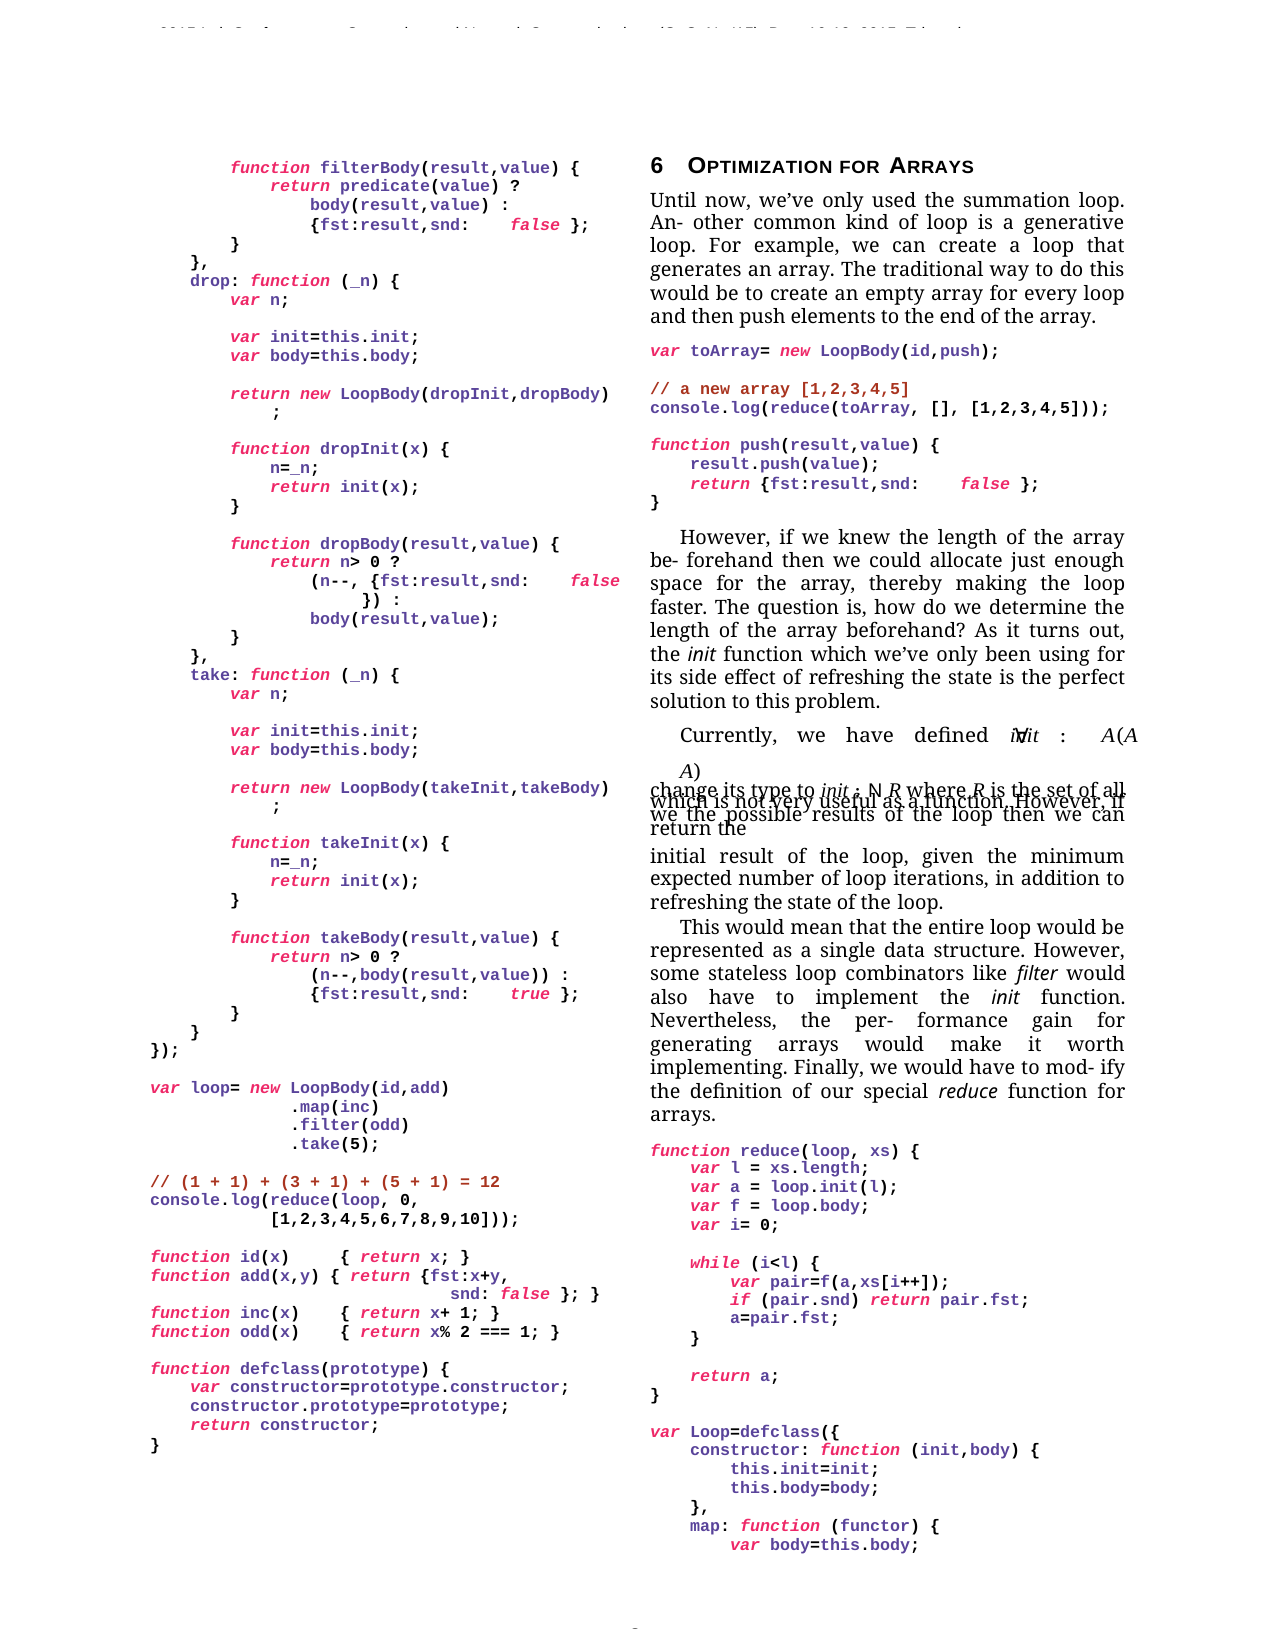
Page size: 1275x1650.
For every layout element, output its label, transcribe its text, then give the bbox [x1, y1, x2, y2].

text } [650, 1385, 1137, 1404]
text return n> 0 ? [270, 947, 624, 966]
text // a new array [1,2,3,4,5] console.log(reduce(toArray, [], [1,2,3,4,5])); [650, 380, 1112, 418]
text return init(x); [270, 478, 624, 497]
text constructor: function (init,body) { this.init=init; [690, 1441, 1041, 1479]
text Currently, we have defined init : A(A A) [679, 714, 1137, 785]
text } [690, 1329, 1137, 1348]
text console.log(reduce(loop, 0, [150, 1191, 624, 1209]
text map: function (functor) { [690, 1516, 1137, 1535]
text return {fst:result,snd: false }; [690, 474, 1137, 493]
text function dropBody(result,value) { [230, 534, 624, 553]
text However, if we knew the length of the array be- forehand then we could allocate just enough space for the array, thereby making the loop faster. The question is, how do we determine the length of the array beforehand? As it turns out, the init function which we’ve only been using for its side effect of refreshing the state is the perfect solution to this problem. [650, 526, 1125, 714]
text (n--, {fst:result,snd: false [310, 572, 624, 590]
text initial result of the loop, given the minimum expected number of loop iterations, in addition to refreshing the state of the loop. [650, 845, 1125, 915]
text .take(5); [290, 1134, 624, 1153]
text function inc(x) { return x+ 1; } [150, 1303, 624, 1322]
text var n; [230, 290, 624, 309]
text // (1 + 1) + (3 + 1) + (5 + 1) = 12 [150, 1172, 624, 1191]
text } [230, 891, 624, 909]
text This would mean that the entire loop would be represented as a single data structure. However, some stateless loop combinators like filter would also have to implement the init function. Nevertheless, the per- formance gain for generating arrays would make it worth implementing. Finally, we would have to mod- ify the definition of our special reduce function for arrays. [650, 916, 1125, 1128]
text change its type to init : N R where R is the set of all which is not very useful as a function. However, if we the possible results of the loop then we can return the [650, 787, 1125, 841]
text } [230, 497, 624, 516]
text var init=this.init; [230, 722, 624, 741]
text }, [190, 253, 624, 272]
text var body=this.body; [230, 347, 624, 365]
text function takeInit(x) { n=_n; [230, 834, 452, 872]
text function takeBody(result,value) { [230, 928, 624, 947]
text {fst:result,snd: false }; [310, 216, 624, 234]
text body(result,value); [310, 609, 624, 628]
text function add(x,y) { return {fst:x+y, [150, 1266, 624, 1285]
text return new LoopBody(dropInit,dropBody) [230, 384, 624, 403]
text this.body=body; [730, 1479, 1137, 1498]
text while (i<l) { [690, 1254, 1137, 1272]
text ; [271, 797, 624, 816]
text function odd(x) { return x% 2 === 1; } [150, 1322, 624, 1341]
text }) : [361, 590, 624, 609]
text [1,2,3,4,5,6,7,8,9,10])); [270, 1209, 624, 1228]
text }, [190, 647, 624, 665]
text function push(result,value) { result.push(value); [650, 437, 942, 474]
text var pair=f(a,xs[i++]); [730, 1272, 1137, 1291]
text } [150, 1435, 624, 1454]
text }); [150, 1041, 624, 1059]
text return n> 0 ? [270, 553, 624, 572]
text var body=this.body; [230, 741, 624, 759]
text var body=this.body; [730, 1535, 1137, 1554]
text .map(inc) [290, 1097, 624, 1116]
text return init(x); [270, 872, 624, 891]
text function id(x) { return x; } [150, 1247, 624, 1266]
text ; [271, 403, 624, 422]
text var l = xs.length; var a = loop.init(l); var f = loop.body; var i= 0; [690, 1160, 900, 1235]
text drop: function (_n) { [190, 272, 624, 290]
text take: function (_n) { [190, 665, 624, 684]
text return predicate(value) ? body(result,value) : [270, 178, 522, 216]
text .filter(odd) [290, 1116, 624, 1134]
text (n--,body(result,value)) : [310, 966, 624, 984]
list OPTIMIZATION FOR ARRAYS [650, 152, 1137, 178]
text function defclass(prototype) { [150, 1360, 624, 1378]
text }, [690, 1498, 1137, 1516]
text Until now, we’ve only used the summation loop. An- other common kind of loop is a generative loop. For example, we can create a loop that generates an array. The traditional way to do this would be to create an empty array for every loop and then push elements to the end of the array. [650, 188, 1125, 329]
text snd: false }; } [450, 1285, 624, 1303]
text var n; [230, 684, 624, 703]
text var constructor=prototype.constructor; constructor.prototype=prototype; return constructor; [190, 1378, 570, 1435]
text return a; [690, 1366, 1137, 1385]
text function filterBody(result,value) { [230, 159, 624, 178]
text } [230, 234, 624, 253]
text var loop= new LoopBody(id,add) [150, 1078, 624, 1097]
text {fst:result,snd: true }; [310, 984, 624, 1003]
text function dropInit(x) { n=_n; [230, 440, 452, 478]
text return new LoopBody(takeInit,takeBody) [230, 778, 624, 797]
text } [650, 493, 1137, 512]
text var init=this.init; [230, 328, 624, 347]
text } [230, 1003, 624, 1022]
text } [230, 628, 624, 647]
text function reduce(loop, xs) { [650, 1141, 1137, 1160]
text var Loop=defclass({ [650, 1422, 1137, 1441]
text } [190, 1022, 624, 1041]
text var toArray= new LoopBody(id,push); [650, 343, 1137, 362]
text if (pair.snd) return pair.fst; a=pair.fst; [730, 1291, 1032, 1329]
